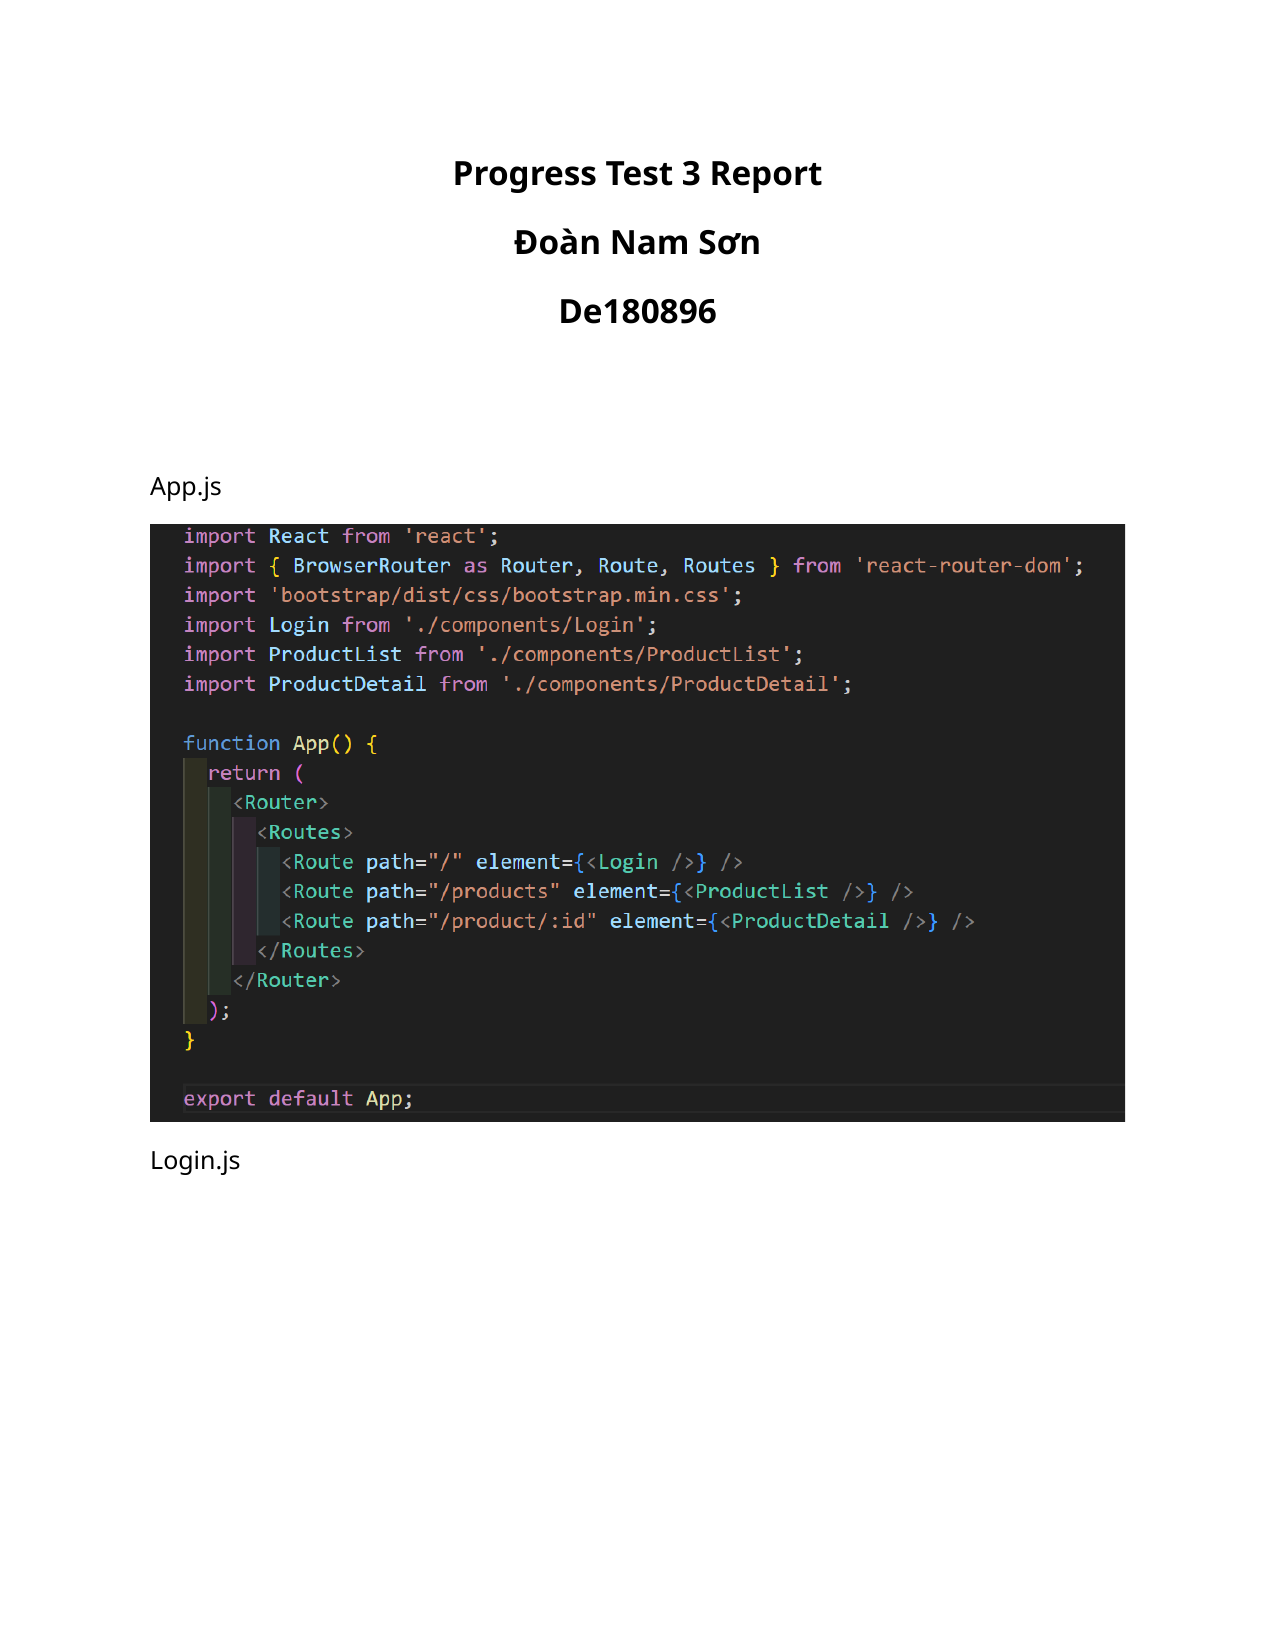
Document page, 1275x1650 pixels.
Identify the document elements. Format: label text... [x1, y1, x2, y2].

text Login.js [150, 1143, 1125, 1177]
text De180896 [150, 288, 1125, 333]
text App.js [150, 468, 1125, 502]
picture [150, 524, 1125, 1122]
text Đoàn Nam Sơn [150, 219, 1125, 264]
text Progress Test 3 Report [150, 150, 1125, 195]
